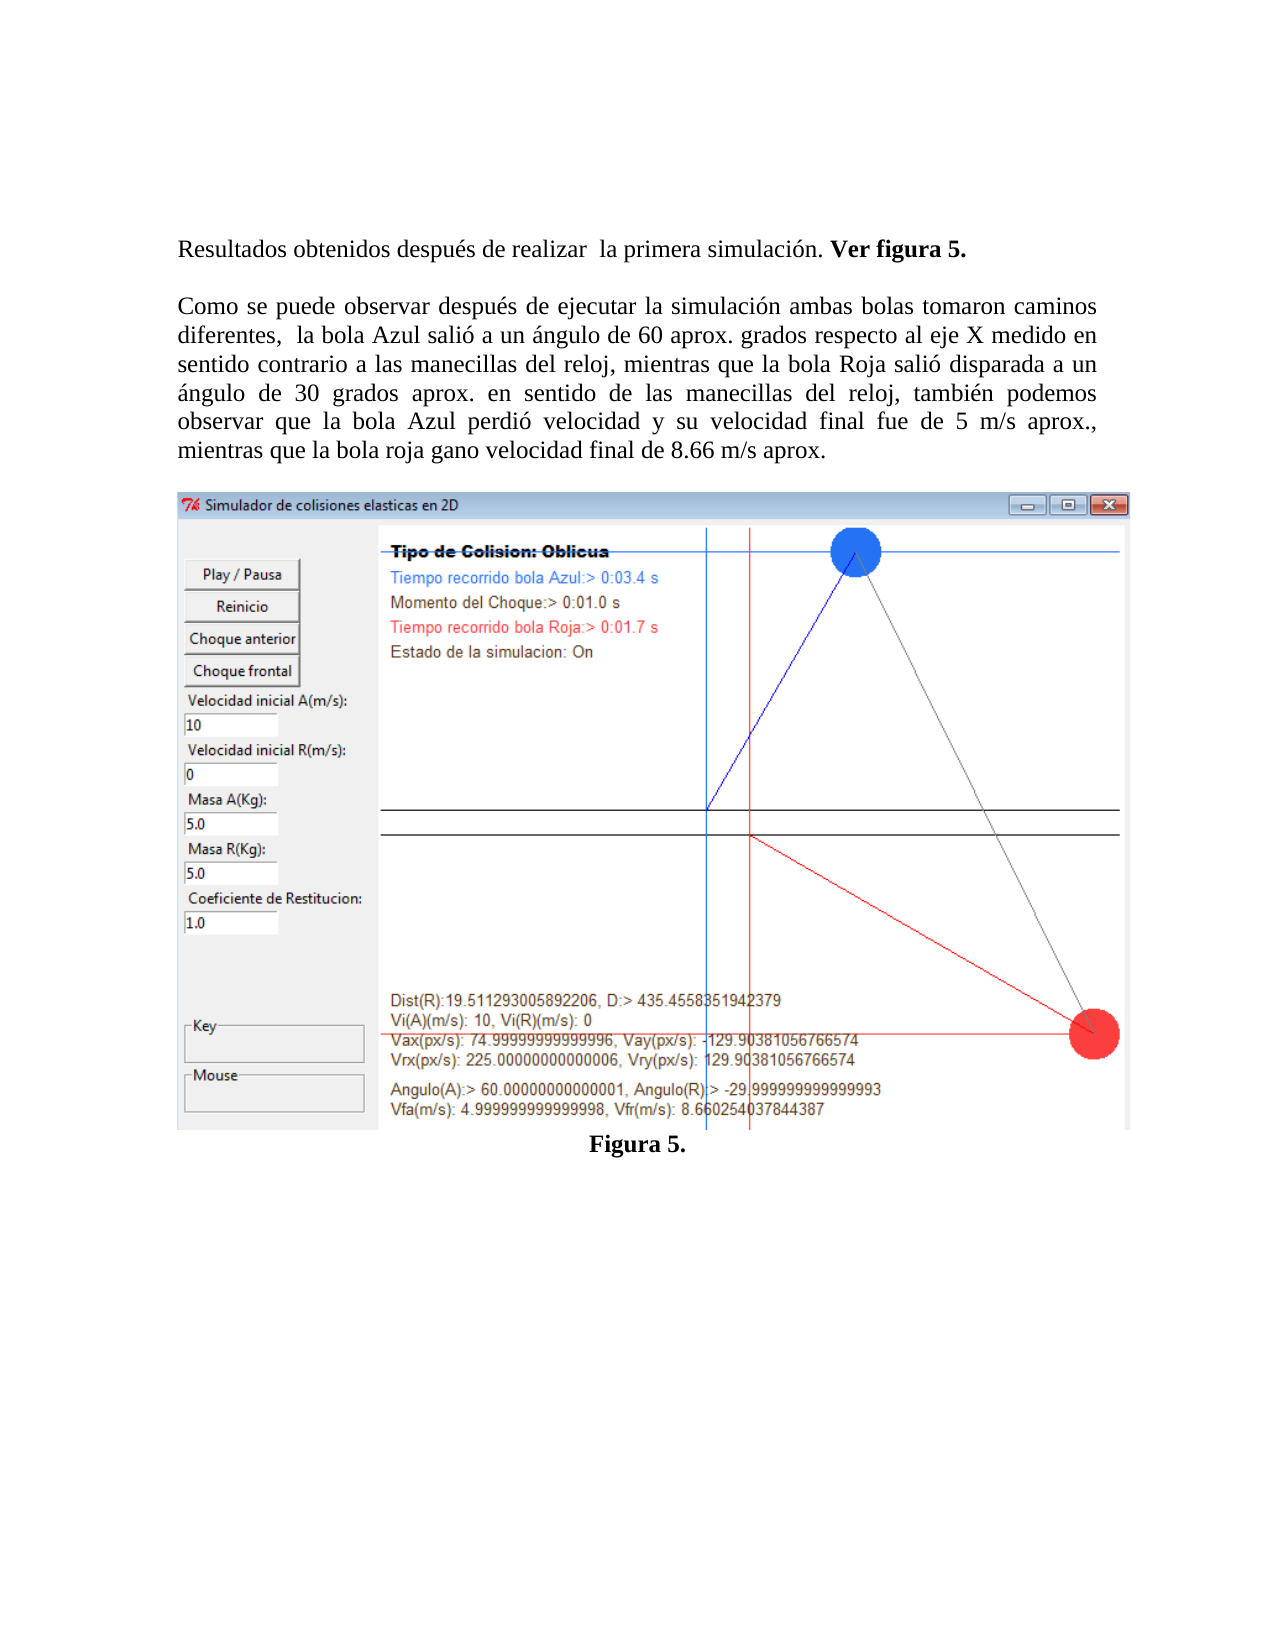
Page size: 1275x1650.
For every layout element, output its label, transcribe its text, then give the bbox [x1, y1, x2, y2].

text Figura 5. [177, 1130, 1098, 1158]
text Resultados obtenidos después de realizar la primera simulación. Ver figura 5. [177, 234, 1098, 263]
text Como se puede observar después de ejecutar la simulación ambas bolas tomaron caminos diferentes, la bola Azul salió a un ángulo de 60 aprox. grados respecto al eje X medido en sentido contrario a las manecillas del reloj, mientras que la bola Roja salió disparada a un ángulo de 30 grados aprox. en sentido de las manecillas del reloj, también podemos observar que la bola Azul perdió velocidad y su velocidad final fue de 5 m/s aprox., mientras que la bola roja gano velocidad final de 8.66 m/s aprox. [177, 291, 1098, 464]
picture [177, 492, 1131, 1130]
